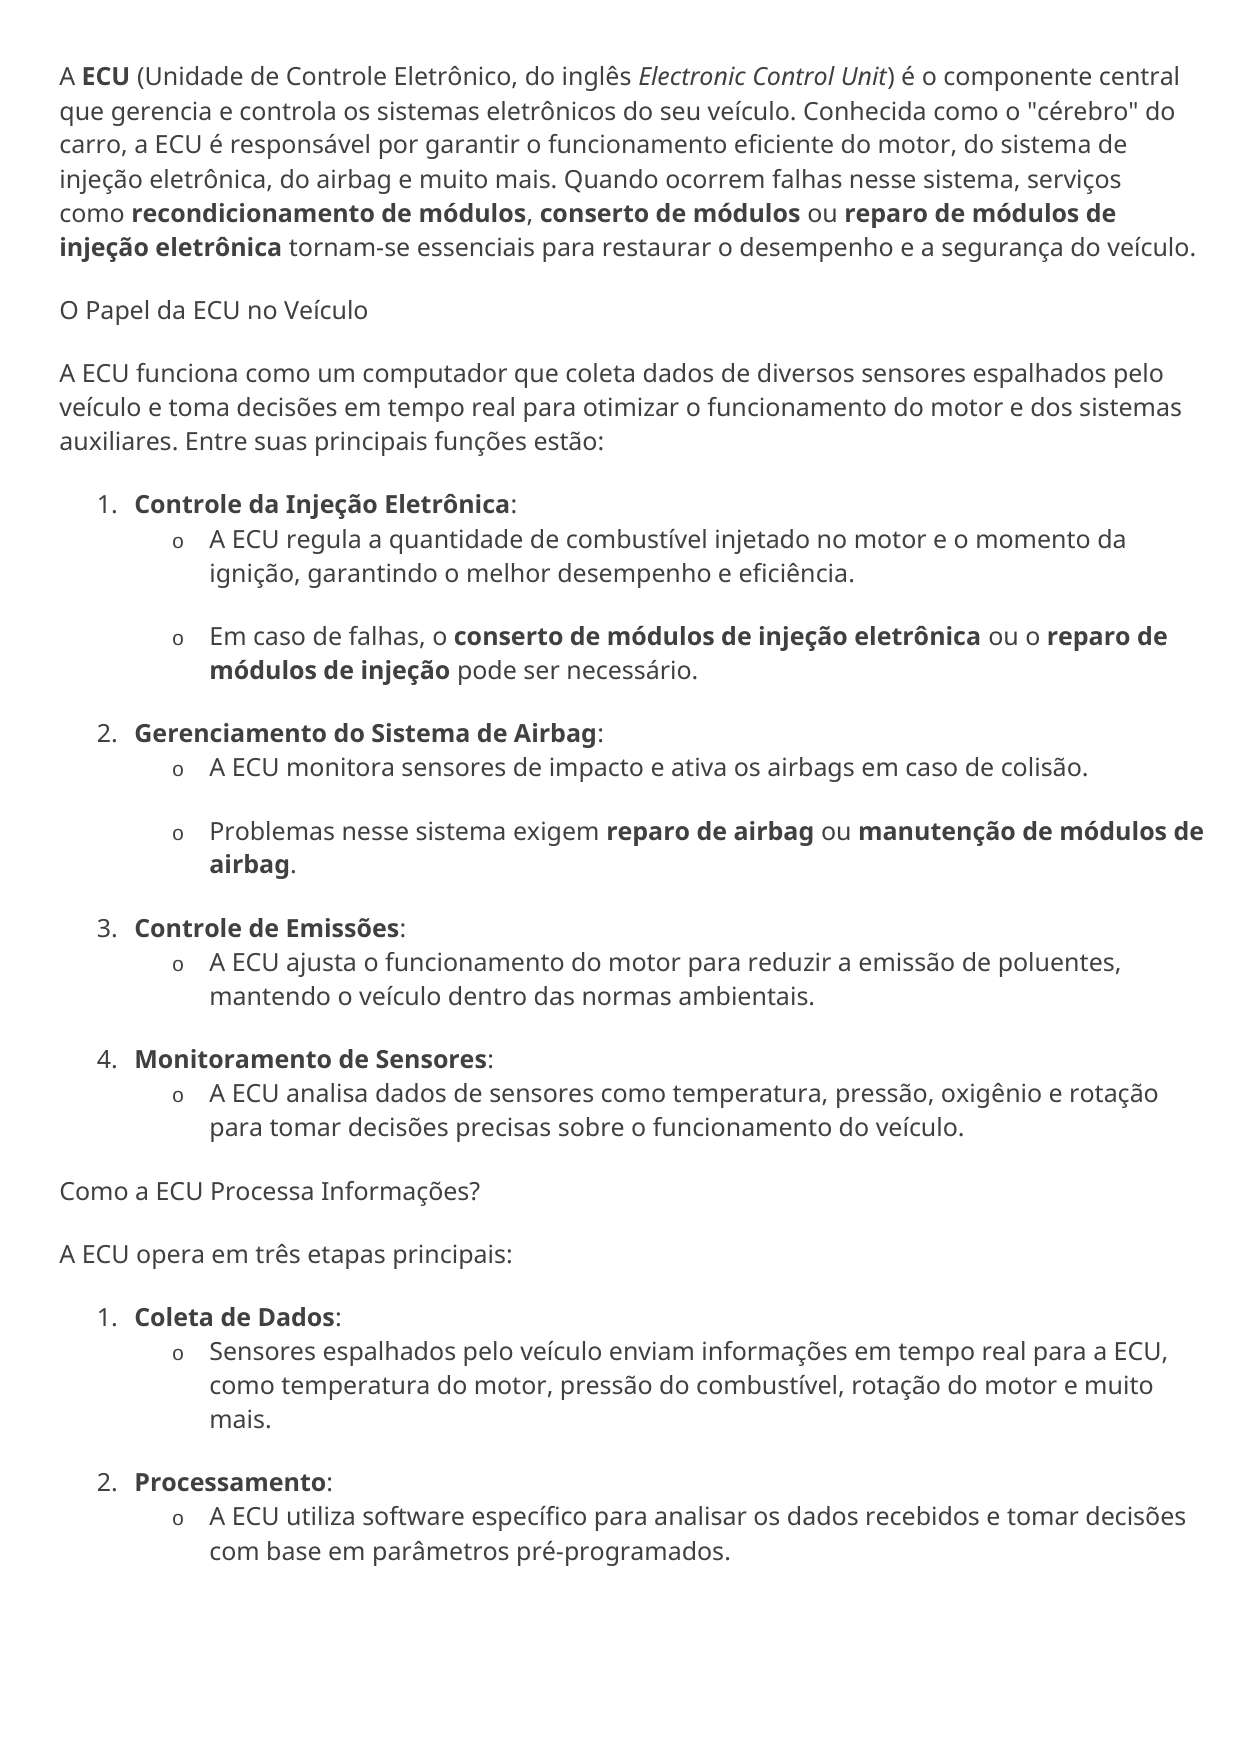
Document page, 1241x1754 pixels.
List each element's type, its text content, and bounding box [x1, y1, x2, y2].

list Gerenciamento do Sistema de Airbag: [97, 929, 1211, 963]
list Problemas nesse sistema exigem reparo de airbag ou manutenção de módulos de airbag. [172, 1026, 1211, 1094]
text Como funciona uma ECU? Entenda o cérebro eletrônico do seu veículo [59, 209, 1211, 243]
subtitle O Papel da ECU no Veículo [59, 506, 1211, 540]
list Em caso de falhas, o conserto de módulos de injeção eletrônica ou o reparo de módulos de injeção pode ser necessário. [172, 832, 1211, 900]
text A ECU funciona como um computador que coleta dados de diversos sensores espalhados pelo veículo e toma decisões em tempo real para otimizar o funcionamento do motor e dos sistemas auxiliares. Entre suas principais funções estão: [59, 569, 1211, 671]
list Controle da Injeção Eletrônica: [97, 700, 1211, 734]
subtitle Como a ECU Processa Informações? [59, 1386, 1211, 1420]
text Se precisar de ajustes ou de mais informações, estarei à disposição para ajudar! 🚗🔧 [59, 146, 1211, 180]
list A ECU analisa dados de sensores como temperatura, pressão, oxigênio e rotação para tomar decisões precisas sobre o funcionamento do veículo. [172, 1289, 1211, 1357]
list Monitoramento de Sensores: [97, 1255, 1211, 1289]
list Controle de Emissões: [97, 1123, 1211, 1158]
list A ECU ajusta o funcionamento do motor para reduzir a emissão de poluentes, mantendo o veículo dentro das normas ambientais. [172, 1158, 1211, 1226]
list A ECU regula a quantidade de combustível injetado no motor e o momento da ignição, garantindo o melhor desempenho e eficiência. [172, 734, 1211, 802]
list A ECU monitora sensores de impacto e ativa os airbags em caso de colisão. [172, 963, 1211, 997]
text A ECU opera em três etapas principais: [59, 1449, 1211, 1483]
text A ECU (Unidade de Controle Eletrônico, do inglês Electronic Control Unit) é o componente central que gerencia e controla os sistemas eletrônicos do seu veículo. Conhecida como o "cérebro" do carro, a ECU é responsável por garantir o funcionamento eficiente do motor, do sistema de injeção eletrônica, do airbag e muito mais. Quando ocorrem falhas nesse sistema, serviços como recondicionamento de módulos, conserto de módulos ou reparo de módulos de injeção eletrônica tornam-se essenciais para restaurar o desempenho e a segurança do veículo. [59, 272, 1211, 477]
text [59, 59, 1211, 117]
list Coleta de Dados: [97, 1513, 1211, 1547]
